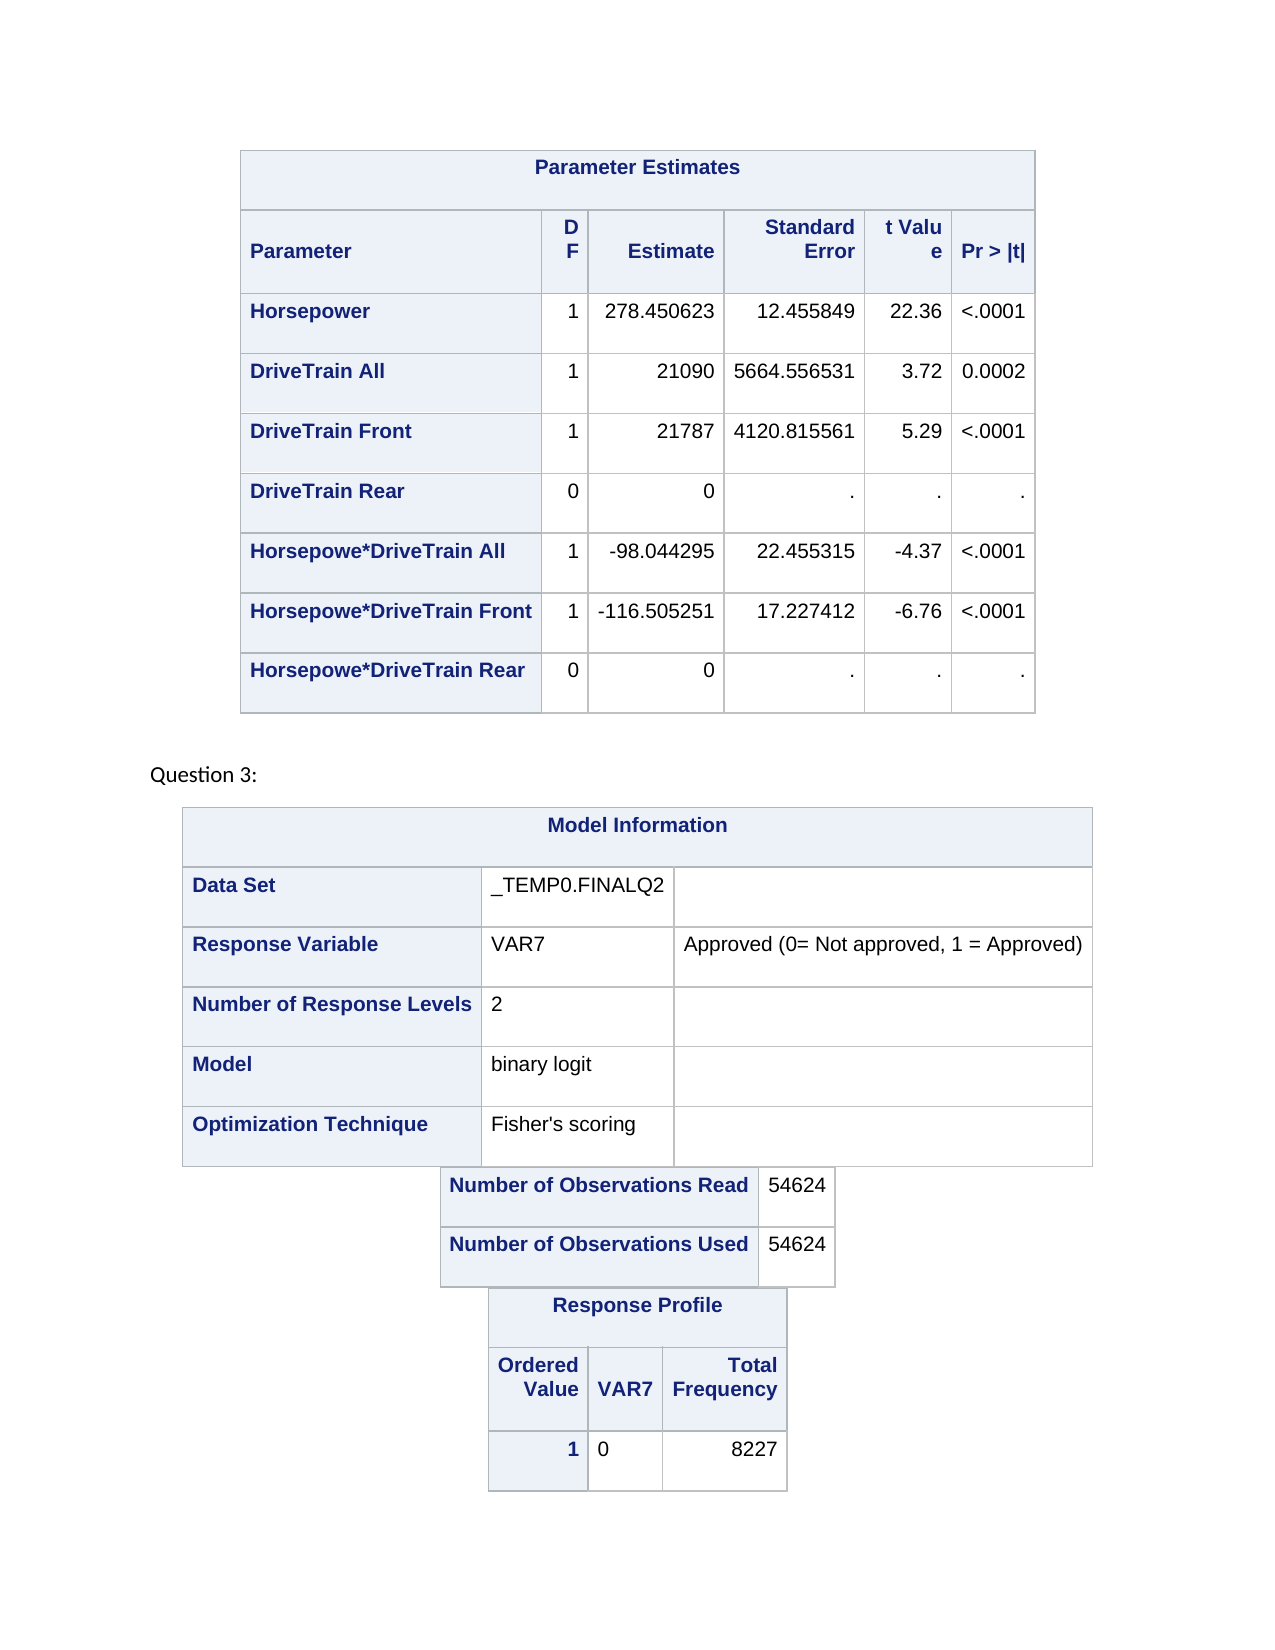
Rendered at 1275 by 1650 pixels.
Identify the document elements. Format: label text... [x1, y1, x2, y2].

table_cell . [725, 474, 864, 532]
table_cell -116.505251 [589, 594, 723, 652]
table_cell 5.29 [865, 414, 951, 472]
table_cell Pr > |t| [952, 211, 1034, 293]
table_cell Fisher's scoring [482, 1107, 673, 1166]
table_cell t Value [865, 211, 951, 293]
table_cell Number of Observations Used [441, 1228, 758, 1286]
table_cell Horsepower [241, 294, 541, 353]
table_cell 3.72 [865, 354, 951, 412]
table_cell _TEMP0.FINALQ2 [482, 868, 673, 926]
table_cell 0 [589, 654, 723, 712]
table_header Parameter Estimates [241, 151, 1034, 209]
table_cell . [725, 654, 864, 712]
table_cell 0 [589, 474, 723, 532]
table_cell Estimate [589, 211, 723, 293]
table_cell VAR7 [482, 928, 673, 986]
table_cell 4120.815561 [725, 414, 864, 472]
table_header 54624 [759, 1168, 834, 1226]
table_cell Parameter [241, 211, 541, 293]
table_cell <.0001 [952, 414, 1034, 472]
table_cell Total Frequency [663, 1348, 786, 1430]
table_cell . [952, 474, 1034, 532]
table_cell 8227 [663, 1432, 786, 1490]
table_cell 0 [542, 474, 587, 532]
table_cell [675, 988, 1092, 1046]
table_cell 0 [542, 654, 587, 712]
table_cell Data Set [183, 868, 481, 926]
table_cell . [952, 654, 1034, 712]
table_cell Horsepowe*DriveTrain All [241, 534, 541, 592]
table_cell Optimization Technique [183, 1107, 481, 1166]
table_cell Approved (0= Not approved, 1 = Approved) [675, 928, 1092, 986]
table_cell 1 [542, 414, 587, 472]
table_cell 5664.556531 [725, 354, 864, 412]
table_cell 278.450623 [589, 294, 723, 353]
text Question 3: [150, 760, 1125, 788]
table_cell . [865, 474, 951, 532]
table_cell [675, 868, 1092, 926]
table_header Number of Observations Read [441, 1168, 758, 1226]
table_cell [675, 1107, 1092, 1166]
table_cell 1 [542, 594, 587, 652]
table_cell Standard Error [725, 211, 864, 293]
table_header Model Information [183, 808, 1092, 866]
table_cell <.0001 [952, 594, 1034, 652]
table_cell 1 [542, 294, 587, 353]
table_cell . [865, 654, 951, 712]
table_cell 21787 [589, 414, 723, 472]
table_cell -98.044295 [589, 534, 723, 592]
table_cell 17.227412 [725, 594, 864, 652]
table_cell DriveTrain All [241, 354, 541, 412]
table_cell <.0001 [952, 294, 1034, 353]
table_cell Horsepowe*DriveTrain Rear [241, 654, 541, 712]
table_cell 22.36 [865, 294, 951, 353]
table_cell 1 [489, 1432, 587, 1490]
table_cell Ordered Value [489, 1348, 587, 1430]
table_cell 54624 [759, 1228, 834, 1286]
table_cell Response Variable [183, 928, 481, 986]
table_cell -4.37 [865, 534, 951, 592]
table_cell 21090 [589, 354, 723, 412]
table_cell Horsepowe*DriveTrain Front [241, 594, 541, 652]
table_cell [675, 1047, 1092, 1106]
table_cell 2 [482, 988, 673, 1046]
table_cell Model [183, 1047, 481, 1106]
table_cell DriveTrain Rear [241, 474, 541, 532]
table_cell 0.0002 [952, 354, 1034, 412]
table_header Response Profile [489, 1289, 786, 1346]
table_cell DriveTrain Front [241, 414, 541, 472]
table_cell binary logit [482, 1047, 673, 1106]
table_cell 0 [589, 1432, 662, 1490]
table_cell -6.76 [865, 594, 951, 652]
table_cell DF [542, 211, 587, 293]
table_cell 12.455849 [725, 294, 864, 353]
table_cell Number of Response Levels [183, 988, 481, 1046]
table_cell 1 [542, 534, 587, 592]
table_cell <.0001 [952, 534, 1034, 592]
table_cell 22.455315 [725, 534, 864, 592]
table_cell 1 [542, 354, 587, 412]
table_cell VAR7 [589, 1348, 662, 1430]
